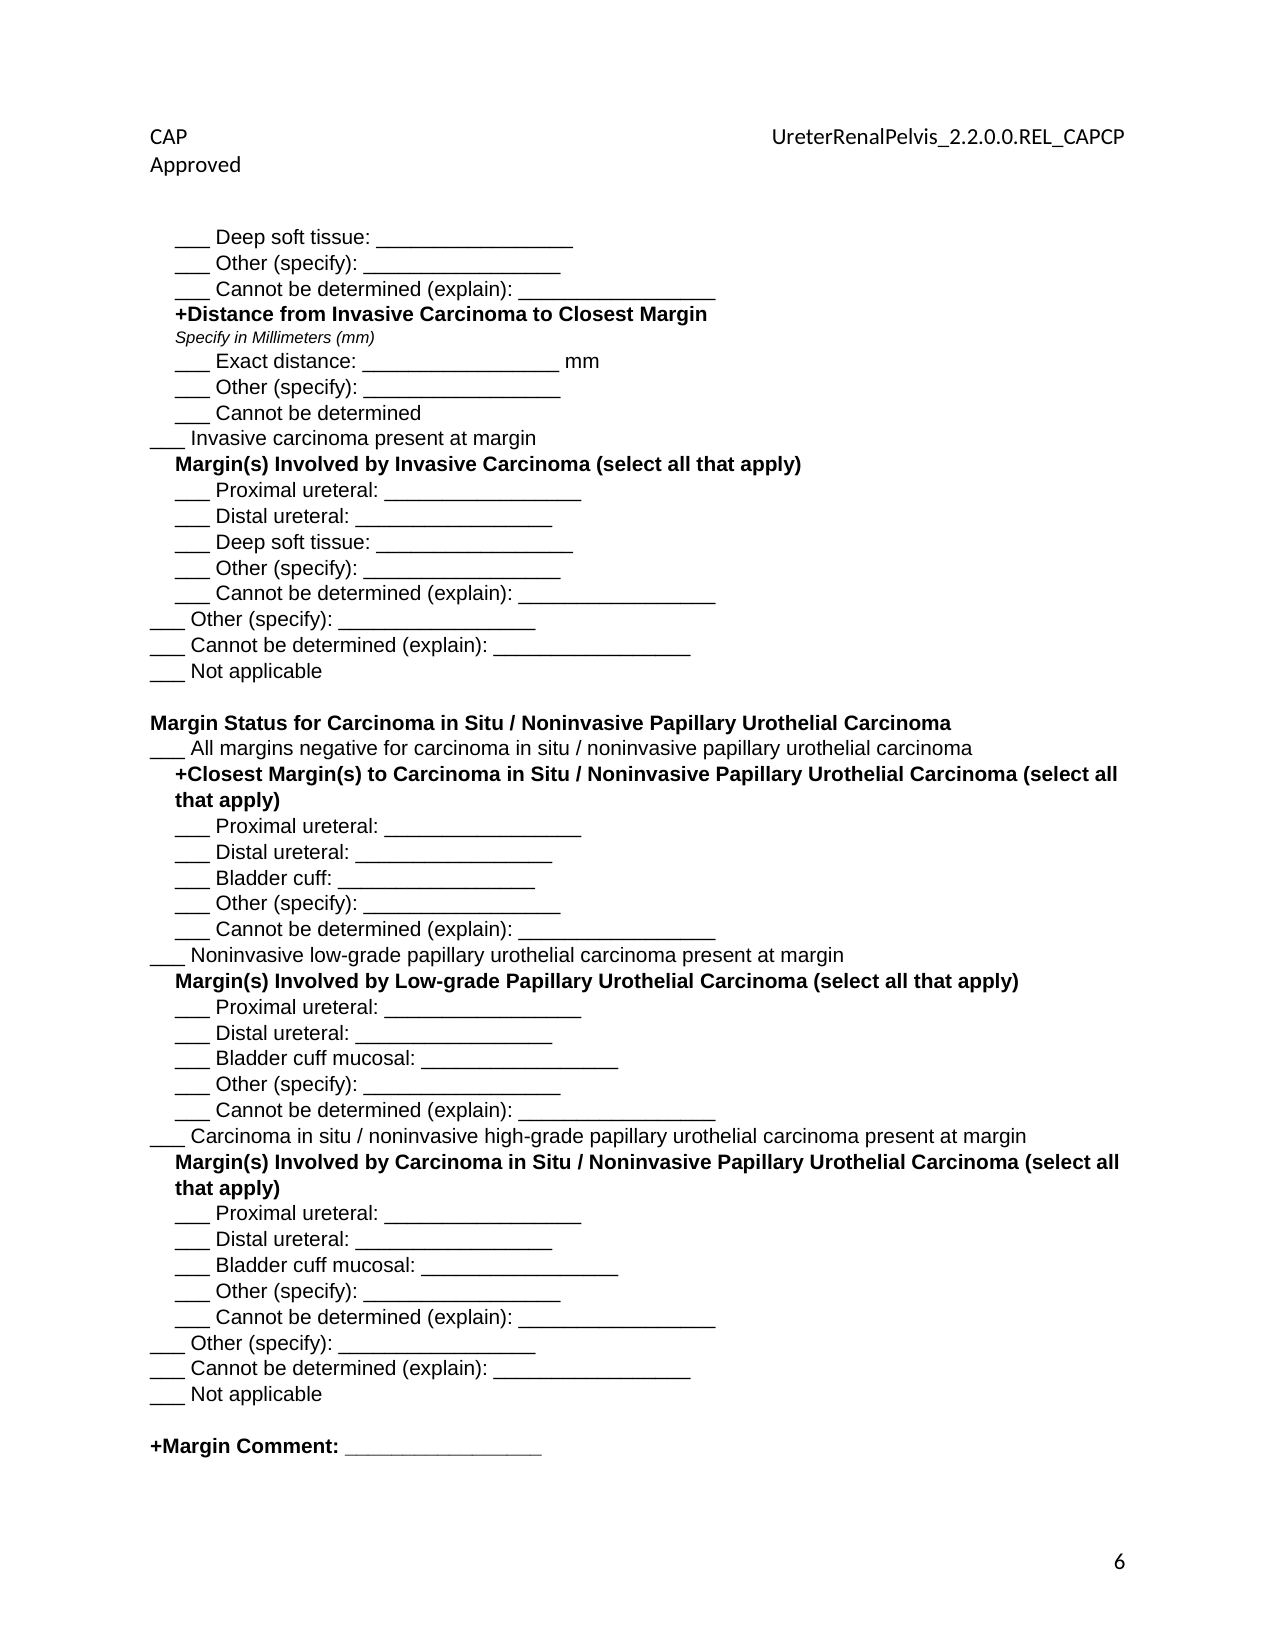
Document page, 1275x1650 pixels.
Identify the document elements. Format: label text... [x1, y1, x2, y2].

text ___ Proximal ureteral: _________________ [150, 478, 1125, 502]
text Specify in Millimeters (mm) [150, 328, 1125, 347]
text ___ Cannot be determined (explain): _________________ [150, 917, 1125, 941]
text ___ Deep soft tissue: _________________ [150, 529, 1125, 553]
text +Closest Margin(s) to Carcinoma in Situ / Noninvasive Papillary Urothelial Carcinoma (select all that apply) [175, 762, 1125, 812]
text ___ Cannot be determined (explain): _________________ [150, 581, 1125, 605]
text ___ Cannot be determined (explain): _________________ [150, 633, 1125, 657]
text ___ Distal ureteral: _________________ [150, 839, 1125, 863]
text +Distance from Invasive Carcinoma to Closest Margin [150, 302, 1125, 326]
text ___ Other (specify): _________________ [150, 555, 1125, 579]
text ___ Bladder cuff mucosal: _________________ [150, 1046, 1125, 1070]
text ___ Deep soft tissue: _________________ [150, 225, 1125, 249]
text ___ Invasive carcinoma present at margin [150, 426, 1125, 450]
text ___ Proximal ureteral: _________________ [150, 994, 1125, 1018]
text Margin(s) Involved by Invasive Carcinoma (select all that apply) [150, 452, 1125, 476]
text ___ Noninvasive low-grade papillary urothelial carcinoma present at margin [150, 943, 1125, 967]
text ___ Not applicable [150, 1382, 1125, 1406]
text ___ Proximal ureteral: _________________ [150, 1201, 1125, 1225]
text ___ Proximal ureteral: _________________ [150, 814, 1125, 838]
text ___ Other (specify): _________________ [150, 607, 1125, 631]
text ___ Other (specify): _________________ [150, 251, 1125, 274]
text ___ Cannot be determined (explain): _________________ [150, 276, 1125, 300]
text Margin(s) Involved by Carcinoma in Situ / Noninvasive Papillary Urothelial Carcinoma (select all that apply) [175, 1149, 1125, 1199]
text ___ Cannot be determined (explain): _________________ [150, 1304, 1125, 1328]
text ___ Distal ureteral: _________________ [150, 1227, 1125, 1251]
text ___ Cannot be determined (explain): _________________ [150, 1356, 1125, 1380]
text ___ Other (specify): _________________ [150, 374, 1125, 398]
text ___ Other (specify): _________________ [150, 1279, 1125, 1303]
text ___ All margins negative for carcinoma in situ / noninvasive papillary urothelial carcinoma [150, 736, 1125, 760]
text ___ Cannot be determined (explain): _________________ [150, 1098, 1125, 1122]
text ___ Other (specify): _________________ [150, 891, 1125, 915]
text +Margin Comment: _________________ [150, 1434, 1125, 1458]
text ___ Exact distance: _________________ mm [150, 349, 1125, 373]
text ___ Distal ureteral: _________________ [150, 1020, 1125, 1044]
text ___ Not applicable [150, 659, 1125, 683]
text ___ Other (specify): _________________ [150, 1072, 1125, 1096]
text ___ Bladder cuff: _________________ [150, 865, 1125, 889]
text ___ Bladder cuff mucosal: _________________ [150, 1253, 1125, 1277]
text ___ Carcinoma in situ / noninvasive high-grade papillary urothelial carcinoma present at margin [150, 1124, 1125, 1148]
text Margin Status for Carcinoma in Situ / Noninvasive Papillary Urothelial Carcinoma [150, 710, 1125, 734]
text ___ Distal ureteral: _________________ [150, 504, 1125, 528]
text Margin(s) Involved by Low-grade Papillary Urothelial Carcinoma (select all that apply) [150, 969, 1125, 993]
text ___ Cannot be determined [150, 400, 1125, 424]
text ___ Other (specify): _________________ [150, 1330, 1125, 1354]
